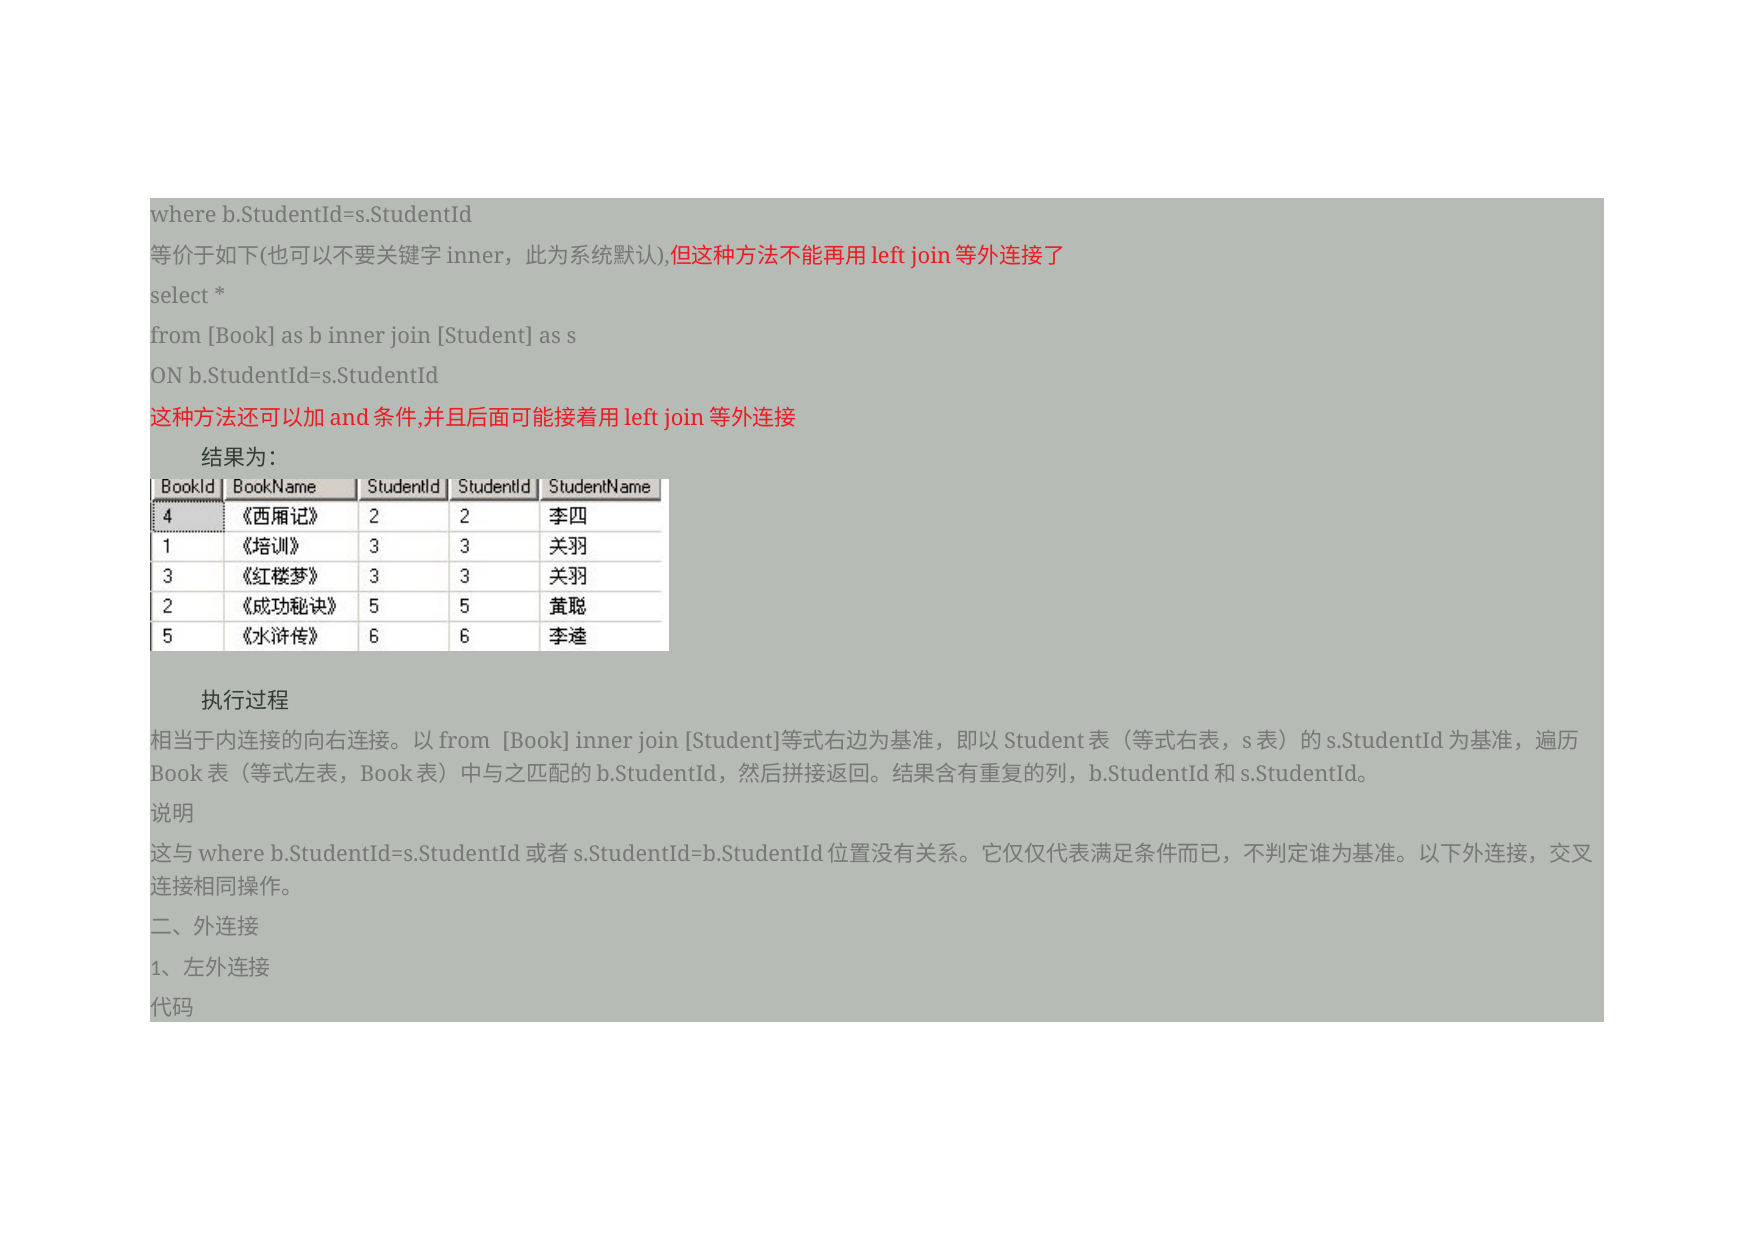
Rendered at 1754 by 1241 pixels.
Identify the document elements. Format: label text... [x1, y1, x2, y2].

text ON b.StudentId=s.StudentId [150, 359, 1604, 391]
text select * [150, 278, 1604, 311]
text from [Book] as b inner join [Student] as s [150, 318, 1604, 351]
text 执行过程 [150, 683, 1604, 715]
text 等价于如下(也可以不要关键字inner，此为系统默认),但这种方法不能再用left join等外连接了 [150, 238, 1604, 270]
text 结果为： [150, 439, 1604, 472]
text 二、外连接 [150, 909, 1604, 941]
text 代码 [150, 989, 1604, 1022]
text 1、左外连接 [150, 949, 1604, 982]
text 相当于内连接的向右连接。以from [Book] inner join [Student]等式右边为基准，即以Student表（等式右表，s表）的s.StudentId为基准，遍历Book表（等式左表，Book表）中与之匹配的b.StudentId，然后拼接返回。结果含有重复的列，b.StudentId和s.StudentId。 [150, 723, 1604, 788]
text 说明 [150, 796, 1604, 828]
text 这与where b.StudentId=s.StudentId或者s.StudentId=b.StudentId位置没有关系。它仅仅代表满足条件而已，不判定谁为基准。以下外连接，交叉连接相同操作。 [150, 836, 1604, 901]
text 这种方法还可以加and条件,并且后面可能接着用left join等外连接 [150, 399, 1604, 432]
text where b.StudentId=s.StudentId [150, 198, 1604, 230]
picture [150, 479, 669, 651]
